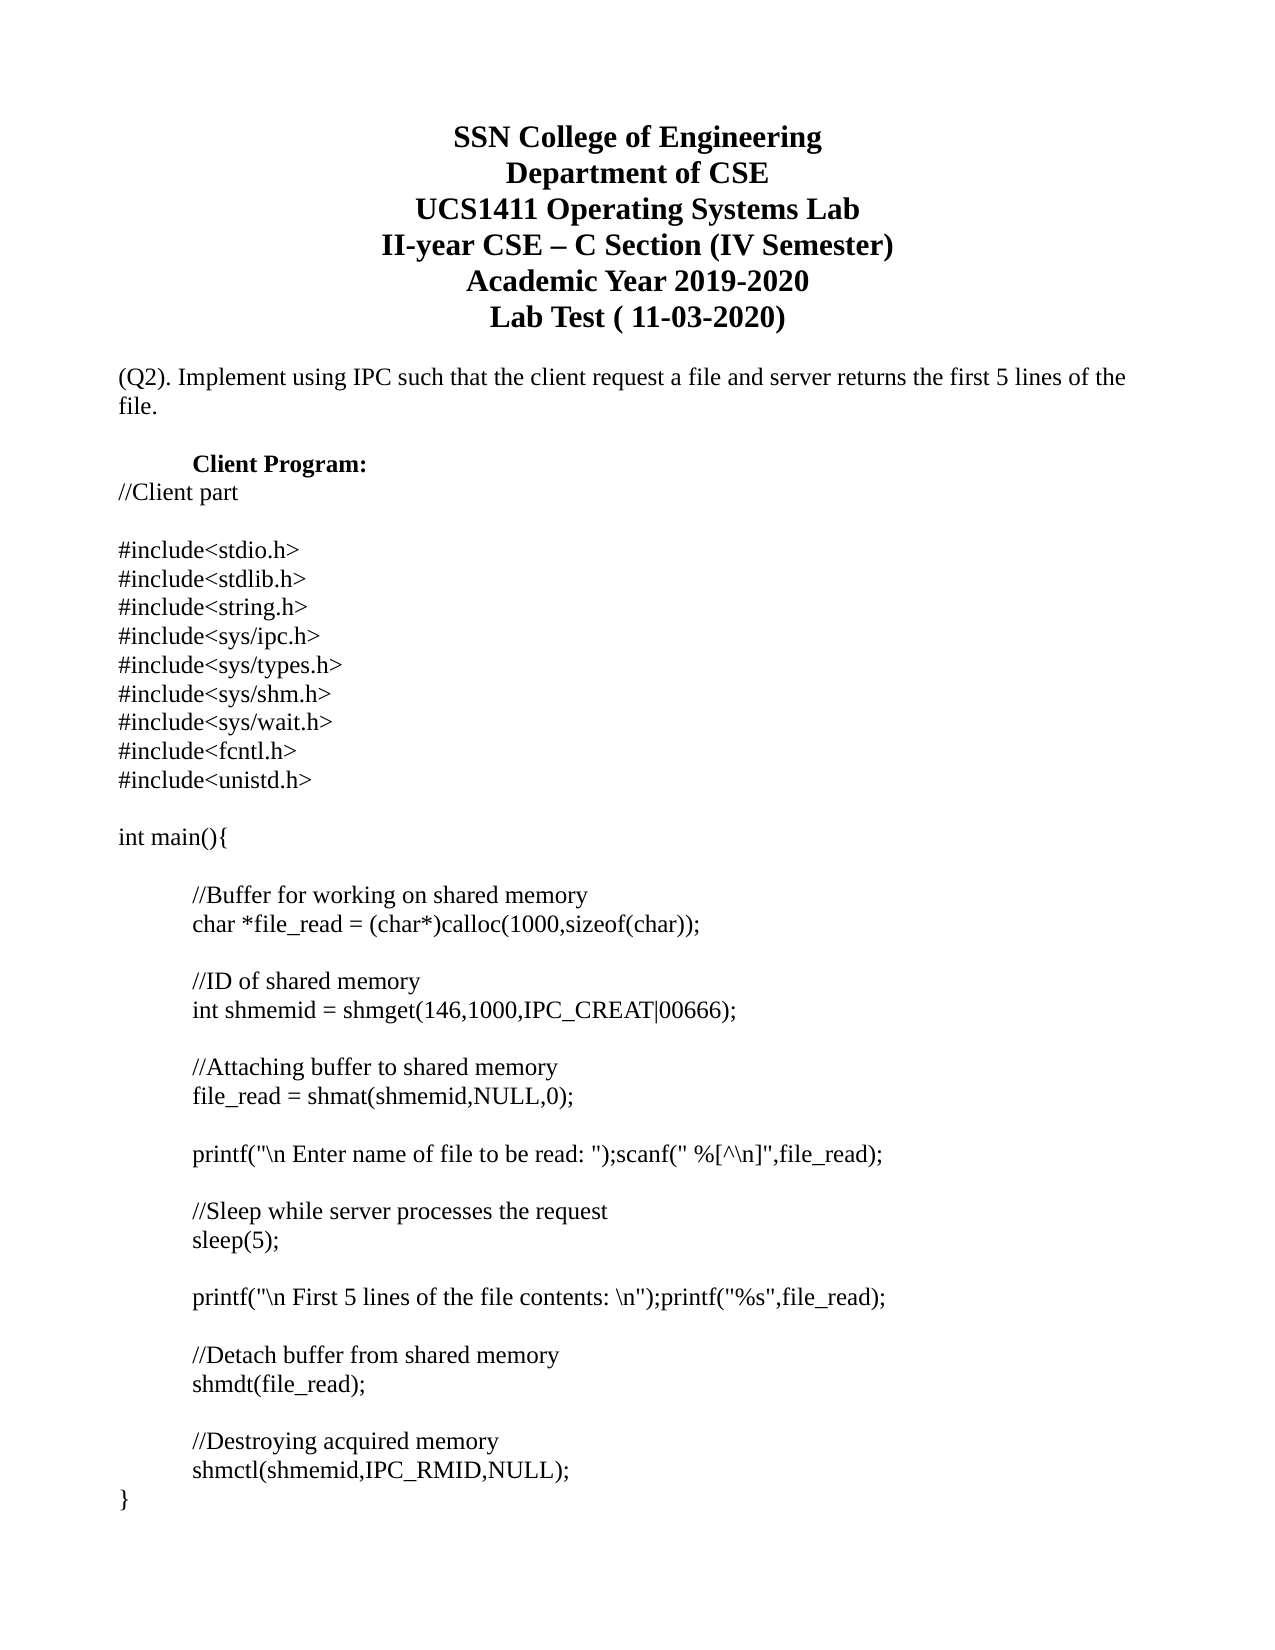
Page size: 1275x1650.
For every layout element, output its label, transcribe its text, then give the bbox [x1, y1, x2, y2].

text //Buffer for working on shared memory [118, 880, 1157, 909]
text #include<sys/types.h> [118, 650, 1157, 679]
text #include<unistd.h> [118, 765, 1157, 794]
text II-year CSE – C Section (IV Semester) [118, 226, 1157, 262]
text int shmemid = shmget(146,1000,IPC_CREAT|00666); [118, 995, 1157, 1024]
text #include<sys/wait.h> [118, 707, 1157, 736]
text #include<string.h> [118, 592, 1157, 621]
text #include<stdio.h> [118, 535, 1157, 564]
text SSN College of Engineering [118, 118, 1157, 154]
text int main(){ [118, 822, 1157, 851]
text UCS1411 Operating Systems Lab [118, 190, 1157, 226]
text //Attaching buffer to shared memory [118, 1052, 1157, 1081]
text //Detach buffer from shared memory [118, 1340, 1157, 1369]
text printf("\n Enter name of file to be read: ");scanf(" %[^\n]",file_read); [118, 1139, 1157, 1167]
text printf("\n First 5 lines of the file contents: \n");printf("%s",file_read); [118, 1282, 1157, 1311]
text char *file_read = (char*)calloc(1000,sizeof(char)); [118, 909, 1157, 937]
text Lab Test ( 11-03-2020) [118, 298, 1157, 334]
text shmdt(file_read); [118, 1369, 1157, 1397]
text (Q2). Implement using IPC such that the client request a file and server returns the first 5 lines of the file. [118, 362, 1157, 420]
text } [118, 1484, 1157, 1512]
text #include<stdlib.h> [118, 564, 1157, 592]
text //Destroying acquired memory [118, 1426, 1157, 1455]
text file_read = shmat(shmemid,NULL,0); [118, 1081, 1157, 1110]
text //ID of shared memory [118, 966, 1157, 995]
text Client Program: [118, 449, 1157, 477]
text Academic Year 2019-2020 [118, 262, 1157, 298]
text //Client part [118, 477, 1157, 506]
text //Sleep while server processes the request [118, 1196, 1157, 1225]
text sleep(5); [118, 1225, 1157, 1254]
text #include<sys/ipc.h> [118, 621, 1157, 650]
text Department of CSE [118, 154, 1157, 190]
text #include<sys/shm.h> [118, 679, 1157, 707]
text shmctl(shmemid,IPC_RMID,NULL); [118, 1455, 1157, 1484]
text #include<fcntl.h> [118, 736, 1157, 765]
